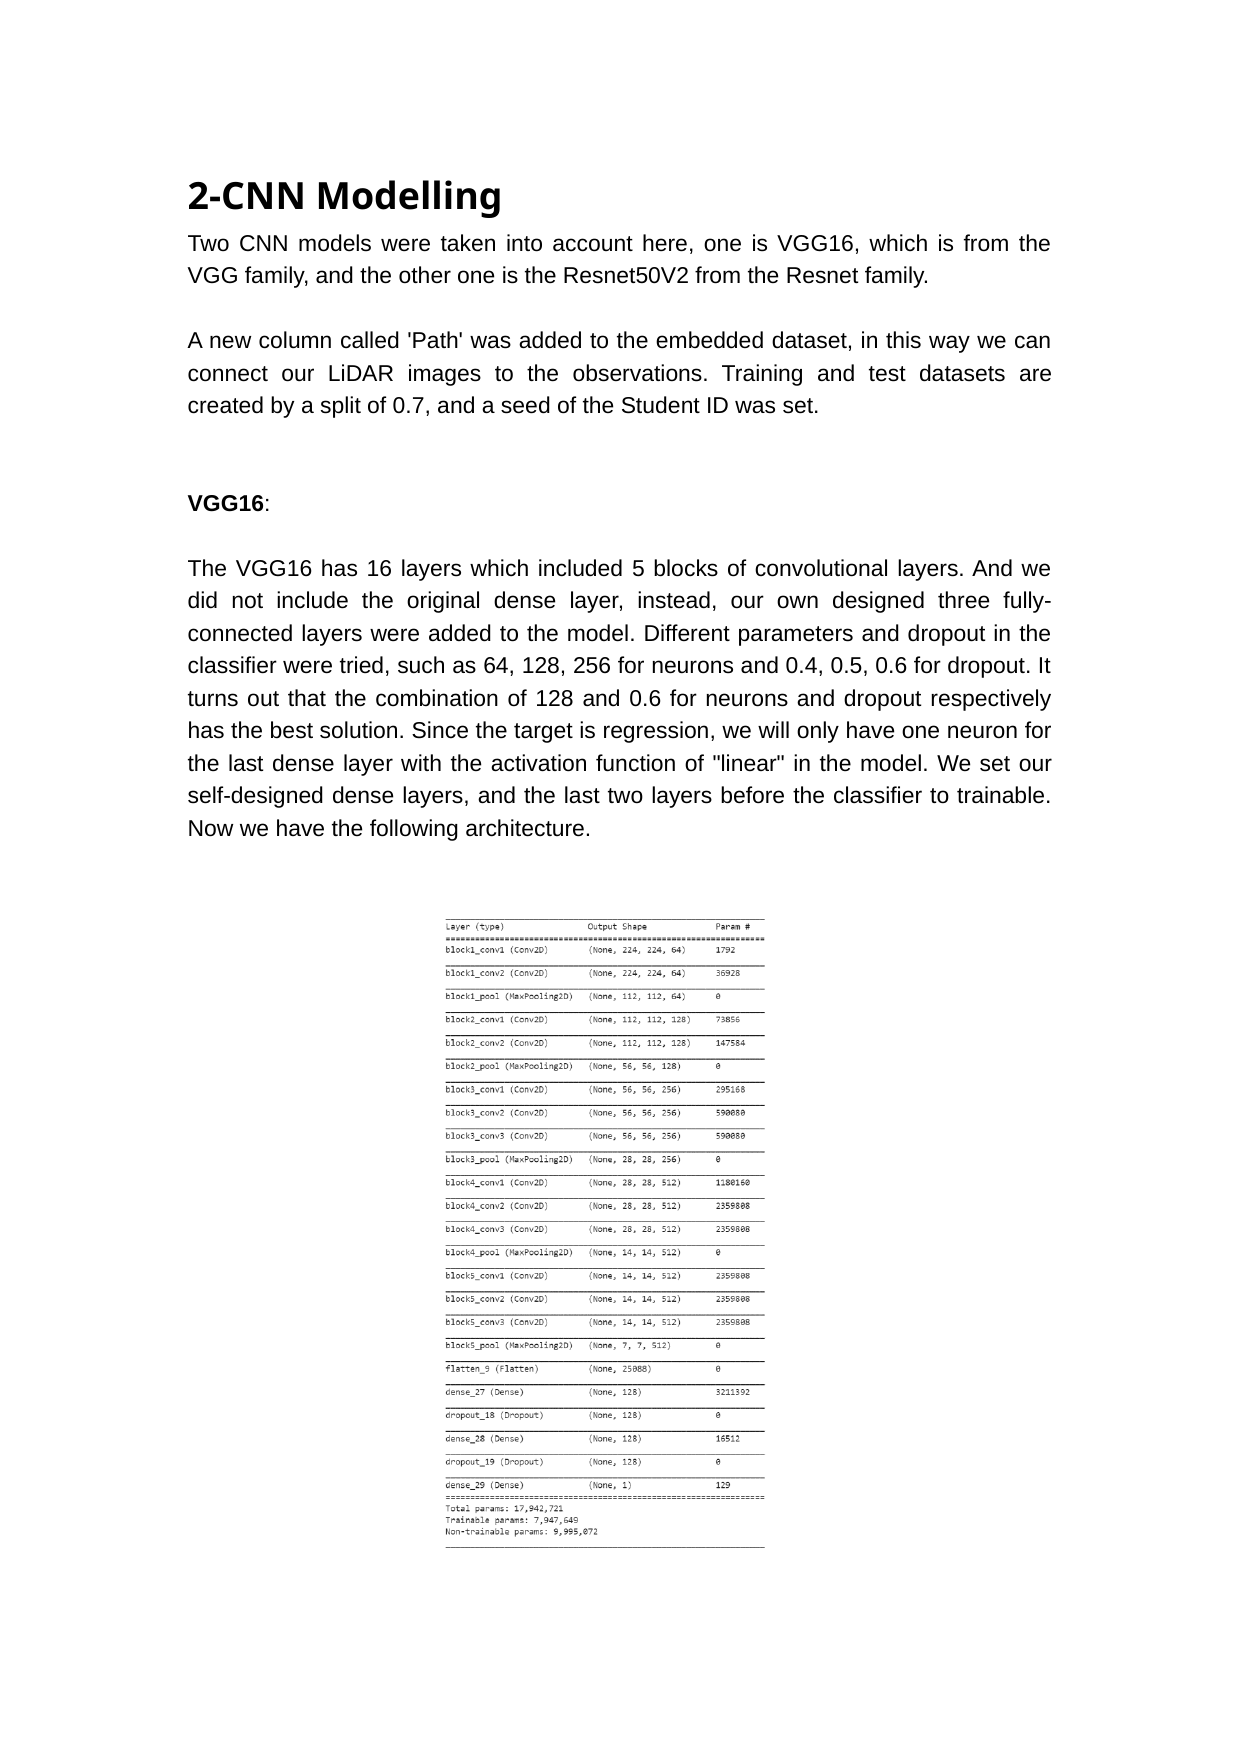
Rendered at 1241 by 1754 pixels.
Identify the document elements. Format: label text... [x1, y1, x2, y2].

picture [439, 909, 782, 1552]
text Two CNN models were taken into account here, one is VGG16, which is from the VGG family, and the other one is the Resnet50V2 from the Resnet family. [187, 227, 1053, 292]
text The VGG16 has 16 layers which included 5 blocks of convolutional layers. And we did not include the original dense layer, instead, our own designed three fully-connected layers were added to the model. Different parameters and dropout in the classifier were tried, such as 64, 128, 256 for neurons and 0.4, 0.5, 0.6 for dropout. It turns out that the combination of 128 and 0.6 for neurons and dropout respectively has the best solution. Since the target is regression, we will only have one neuron for the last dense layer with the activation function of "linear" in the model. We set our self-designed dense layers, and the last two layers before the classifier to trainable. Now we have the following architecture. [187, 552, 1053, 844]
text VGG16: [187, 487, 1053, 519]
text A new column called 'Path' was added to the embedded dataset, in this way we can connect our LiDAR images to the observations. Training and test datasets are created by a split of 0.7, and a seed of the Student ID was set. [187, 324, 1053, 422]
text 2-CNN Modelling [187, 162, 1053, 227]
